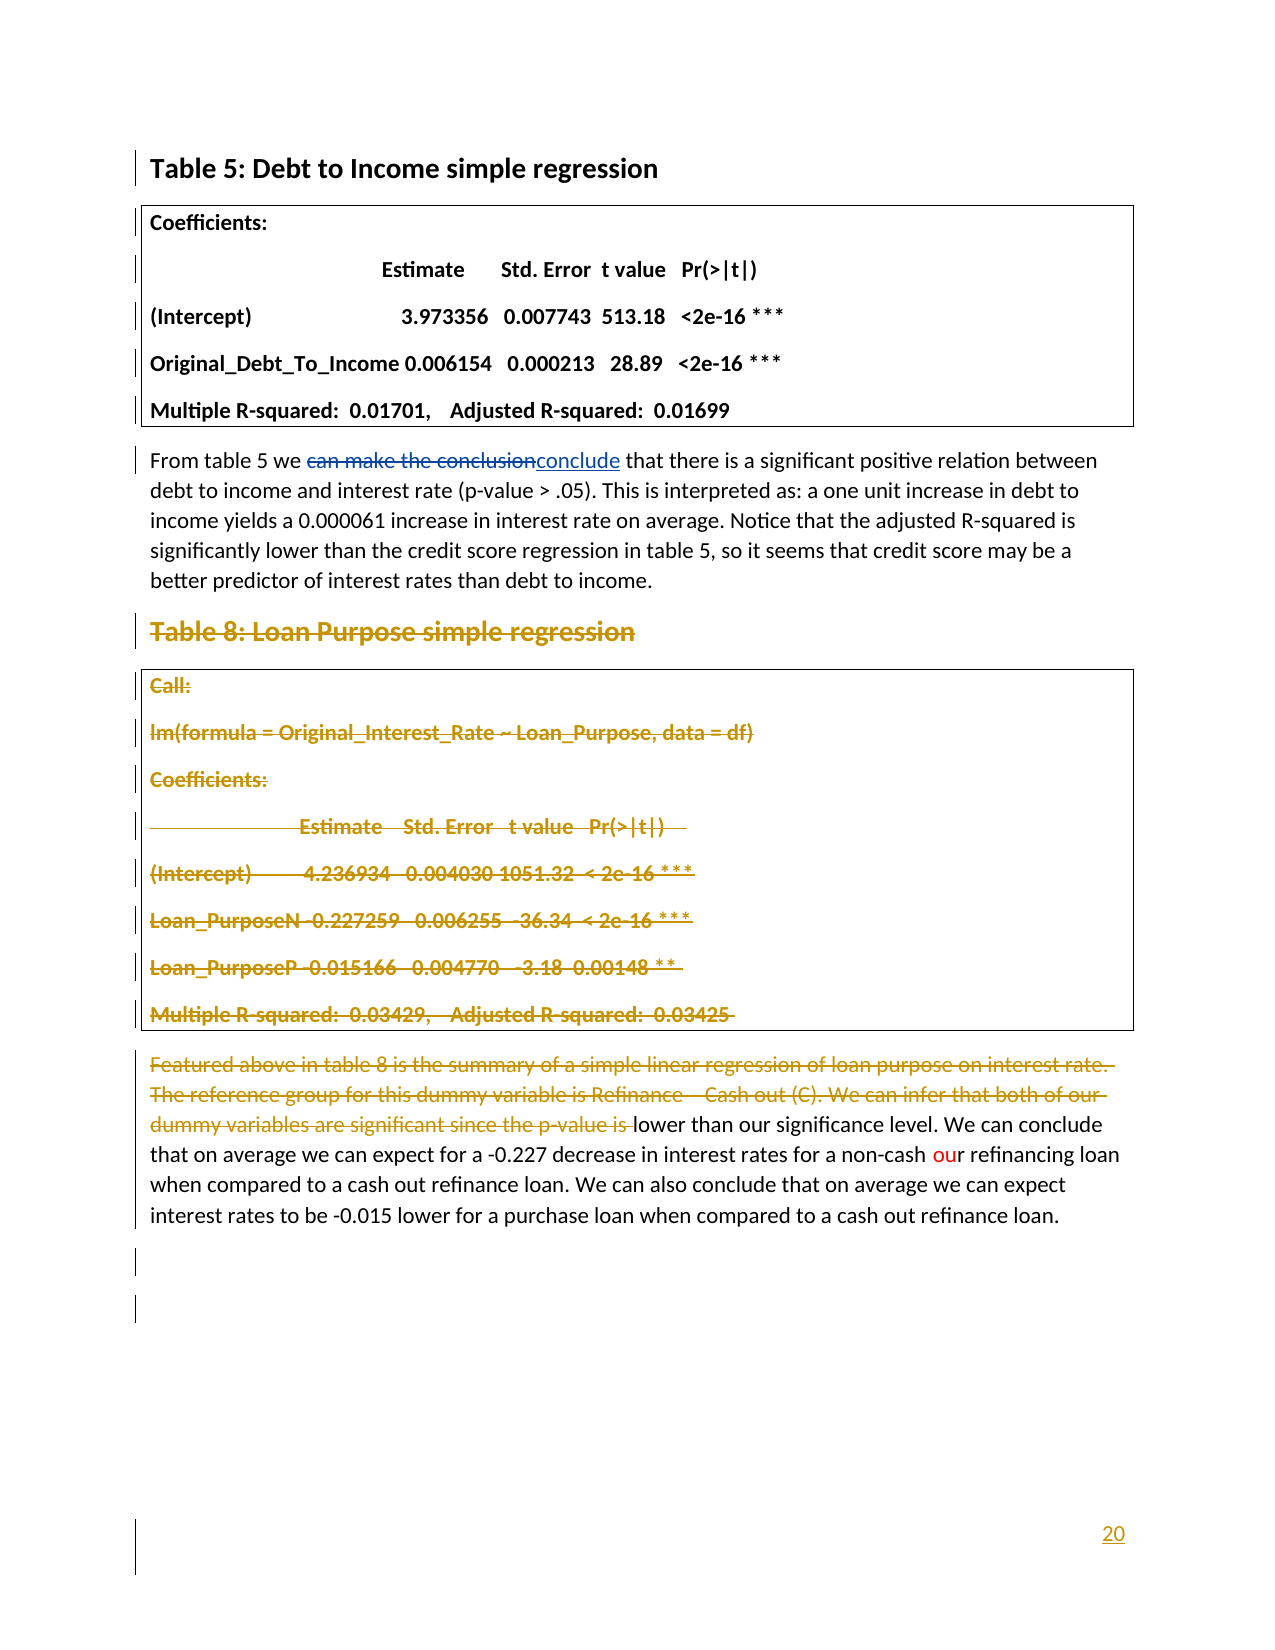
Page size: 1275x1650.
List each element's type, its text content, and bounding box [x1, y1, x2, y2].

text Multiple R-squared: 0.01701, Adjusted R-squared: 0.01699 [142, 393, 1133, 426]
text From table 5 we that there is a significant positive relation between debt to income and interest rate (p-value > .05). This is interpreted as: a one unit increase in debt to income yields a 0.000061 increase in interest rate on average. Notice that the adjusted R-squared is significantly lower than the credit score regression in table 5, so it seems that credit score may be a better predictor of interest rates than debt to income. [150, 446, 1125, 594]
text (Intercept) 3.973356 0.007743 513.18 <2e-16 *** [142, 299, 1133, 330]
text Estimate Std. Error t value Pr(>|t|) [142, 252, 1133, 283]
subtitle Table 5: Debt to Income simple regression [150, 150, 1125, 186]
text Coefficients: [142, 206, 1133, 236]
text Original_Debt_To_Income 0.006154 0.000213 28.89 <2e-16 *** [142, 346, 1133, 377]
